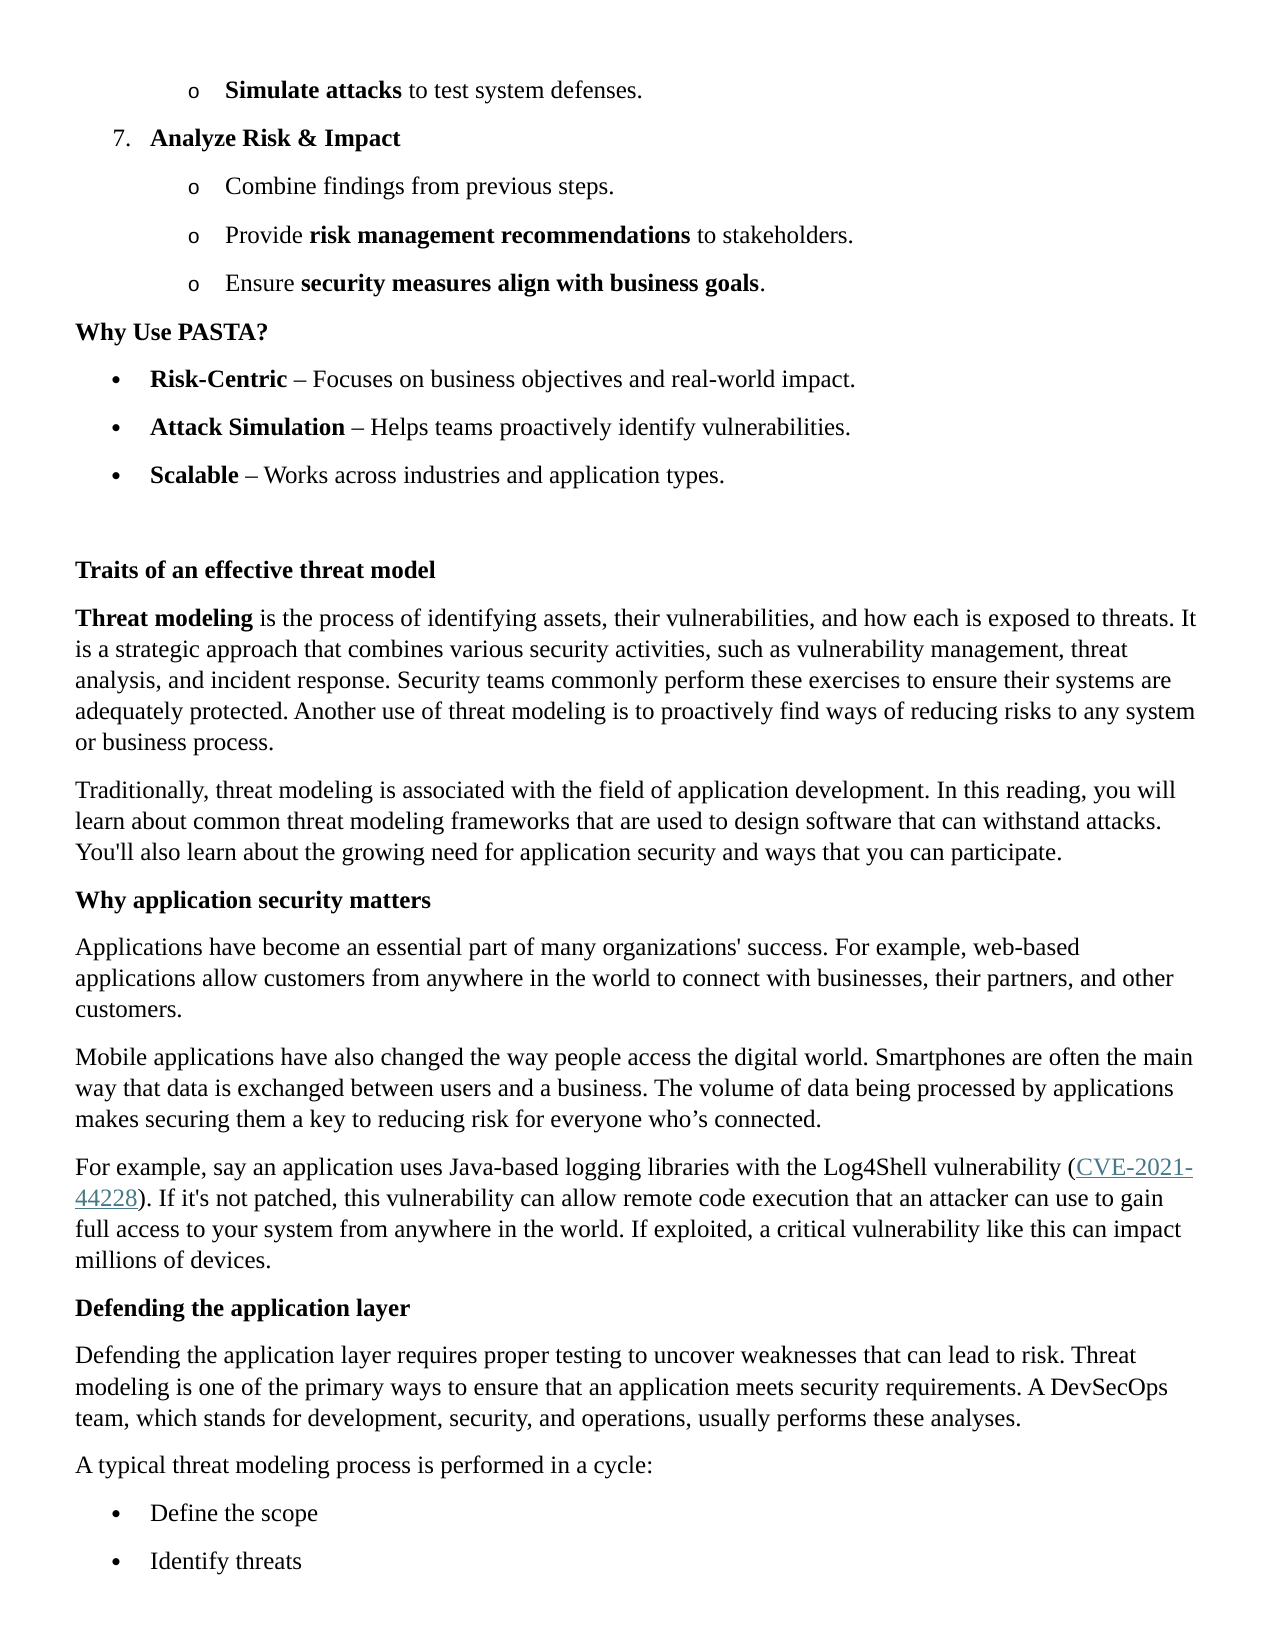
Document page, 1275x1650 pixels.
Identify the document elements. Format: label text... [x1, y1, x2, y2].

text A typical threat modeling process is performed in a cycle: [75, 1450, 1200, 1479]
list Analyze Risk & Impact [112, 123, 1200, 152]
text Defending the application layer [75, 1293, 1200, 1322]
text For example, say an application uses Java-based logging libraries with the Log4Shell vulnerability (CVE-2021-44228). If it's not patched, this vulnerability can allow remote code execution that an attacker can use to gain full access to your system from anywhere in the world. If exploited, a critical vulnerability like this can impact millions of devices. [75, 1152, 1200, 1274]
list Simulate attacks to test system defenses. [187, 75, 1200, 104]
list Combine findings from previous steps. [187, 171, 1200, 201]
text Defending the application layer requires proper testing to uncover weaknesses that can lead to risk. Threat modeling is one of the primary ways to ensure that an application meets security requirements. A DevSecOps team, which stands for development, security, and operations, usually performs these analyses. [75, 1341, 1200, 1431]
text Threat modeling is the process of identifying assets, their vulnerabilities, and how each is exposed to threats. It is a strategic approach that combines various security activities, such as vulnerability management, threat analysis, and incident response. Security teams commonly perform these exercises to ensure their systems are adequately protected. Another use of threat modeling is to proactively find ways of reducing risks to any system or business process. [75, 603, 1200, 756]
list Provide risk management recommendations to stakeholders. [187, 220, 1200, 249]
text Traditionally, threat modeling is associated with the field of application development. In this reading, you will learn about common threat modeling frameworks that are used to design software that can withstand attacks. You'll also learn about the growing need for application security and ways that you can participate. [75, 775, 1200, 866]
text Traits of an effective threat model [75, 555, 1200, 584]
list Identify threats [112, 1546, 1200, 1574]
text Mobile applications have also changed the way people access the digital world. Smartphones are often the main way that data is exchanged between users and a business. The volume of data being processed by applications makes securing them a key to reducing risk for everyone who’s connected. [75, 1042, 1200, 1133]
list Attack Simulation – Helps teams proactively identify vulnerabilities. [112, 412, 1200, 441]
text Applications have become an essential part of many organizations' success. For example, web-based applications allow customers from anywhere in the world to connect with businesses, their partners, and other customers. [75, 932, 1200, 1023]
list Define the scope [112, 1498, 1200, 1527]
text Why application security matters [75, 885, 1200, 913]
list Risk-Centric – Focuses on business objectives and real-world impact. [112, 364, 1200, 393]
list Ensure security measures align with business goals. [187, 268, 1200, 298]
list Scalable – Works across industries and application types. [112, 460, 1200, 489]
text Why Use PASTA? [75, 317, 1200, 346]
